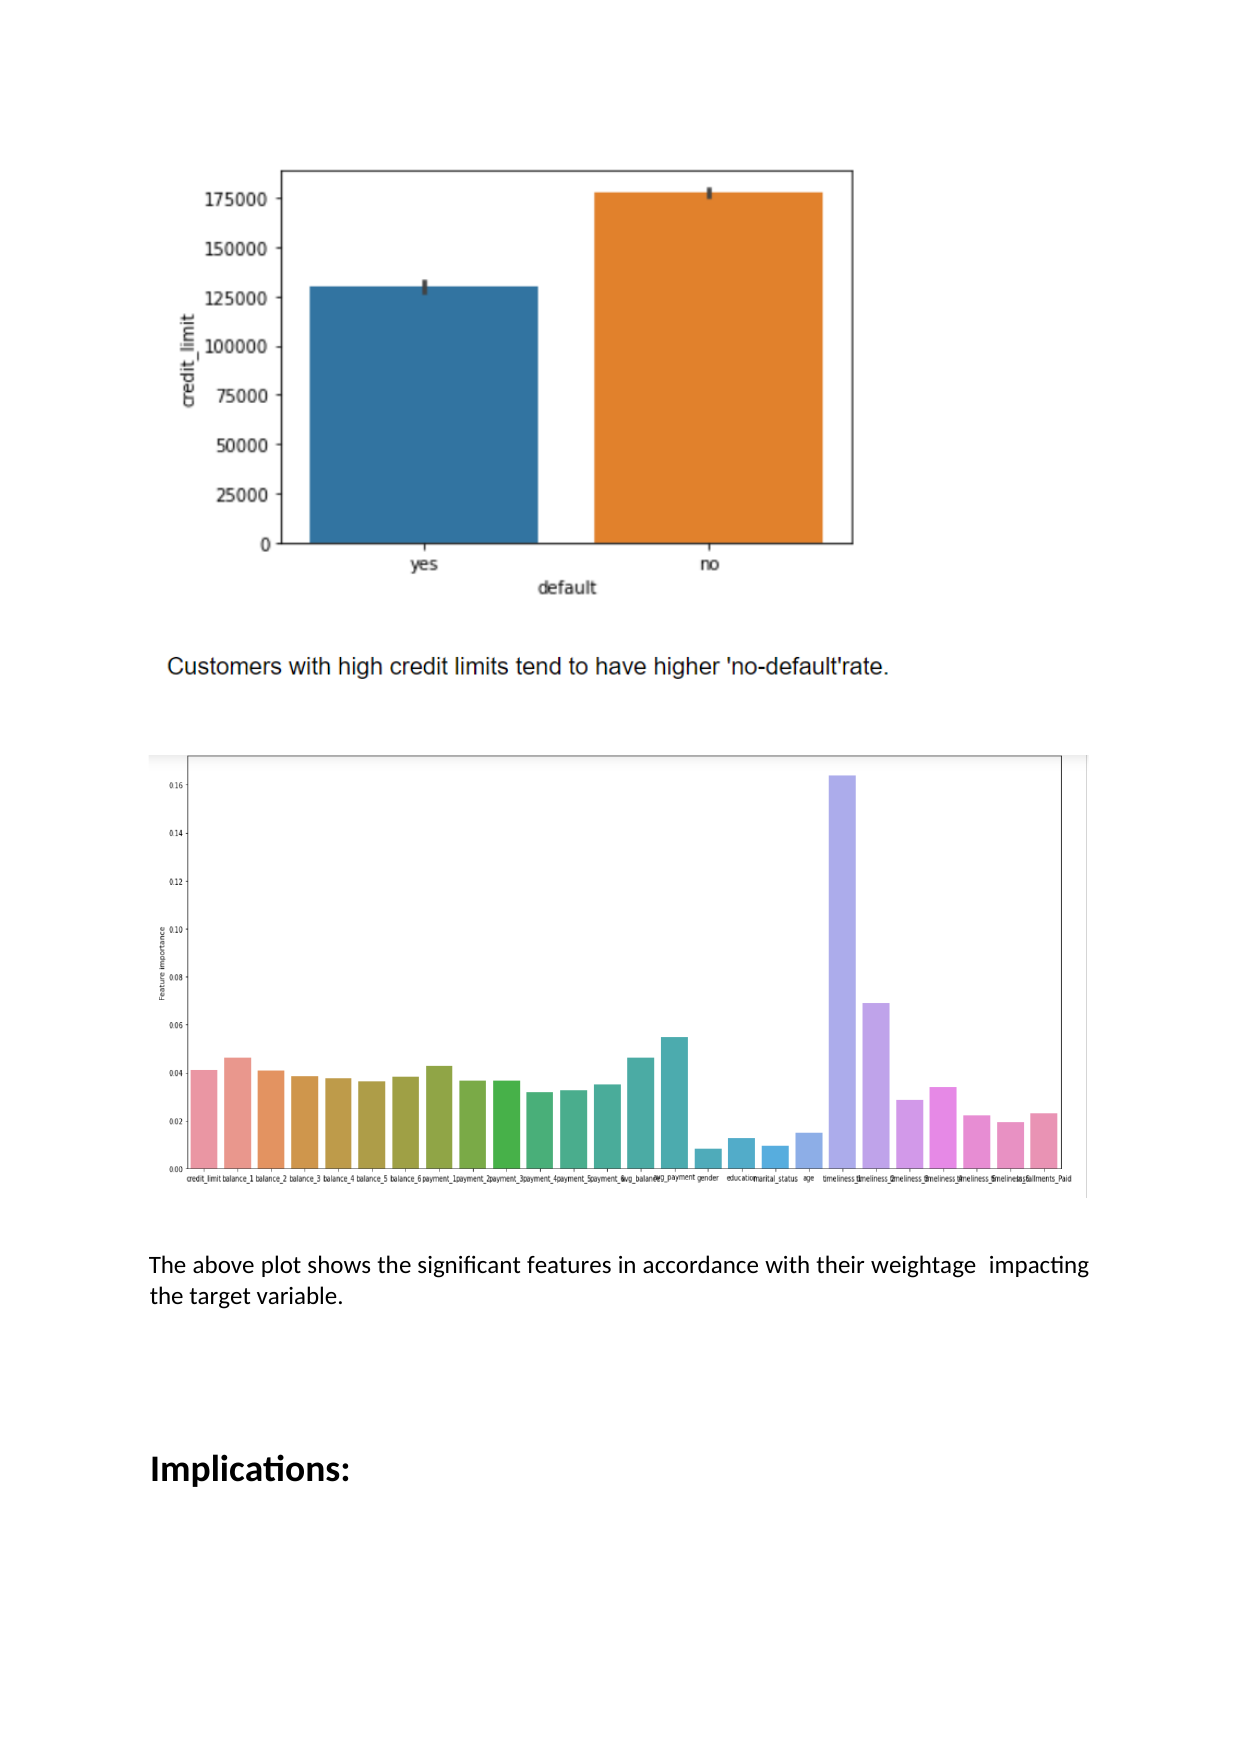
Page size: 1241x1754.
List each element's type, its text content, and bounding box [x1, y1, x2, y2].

text Implications: [150, 1445, 1090, 1491]
picture [148, 150, 904, 703]
picture [148, 754, 1089, 1198]
text The above plot shows the significant features in accordance with their weightage impacting the target variable. [148, 1250, 1090, 1311]
